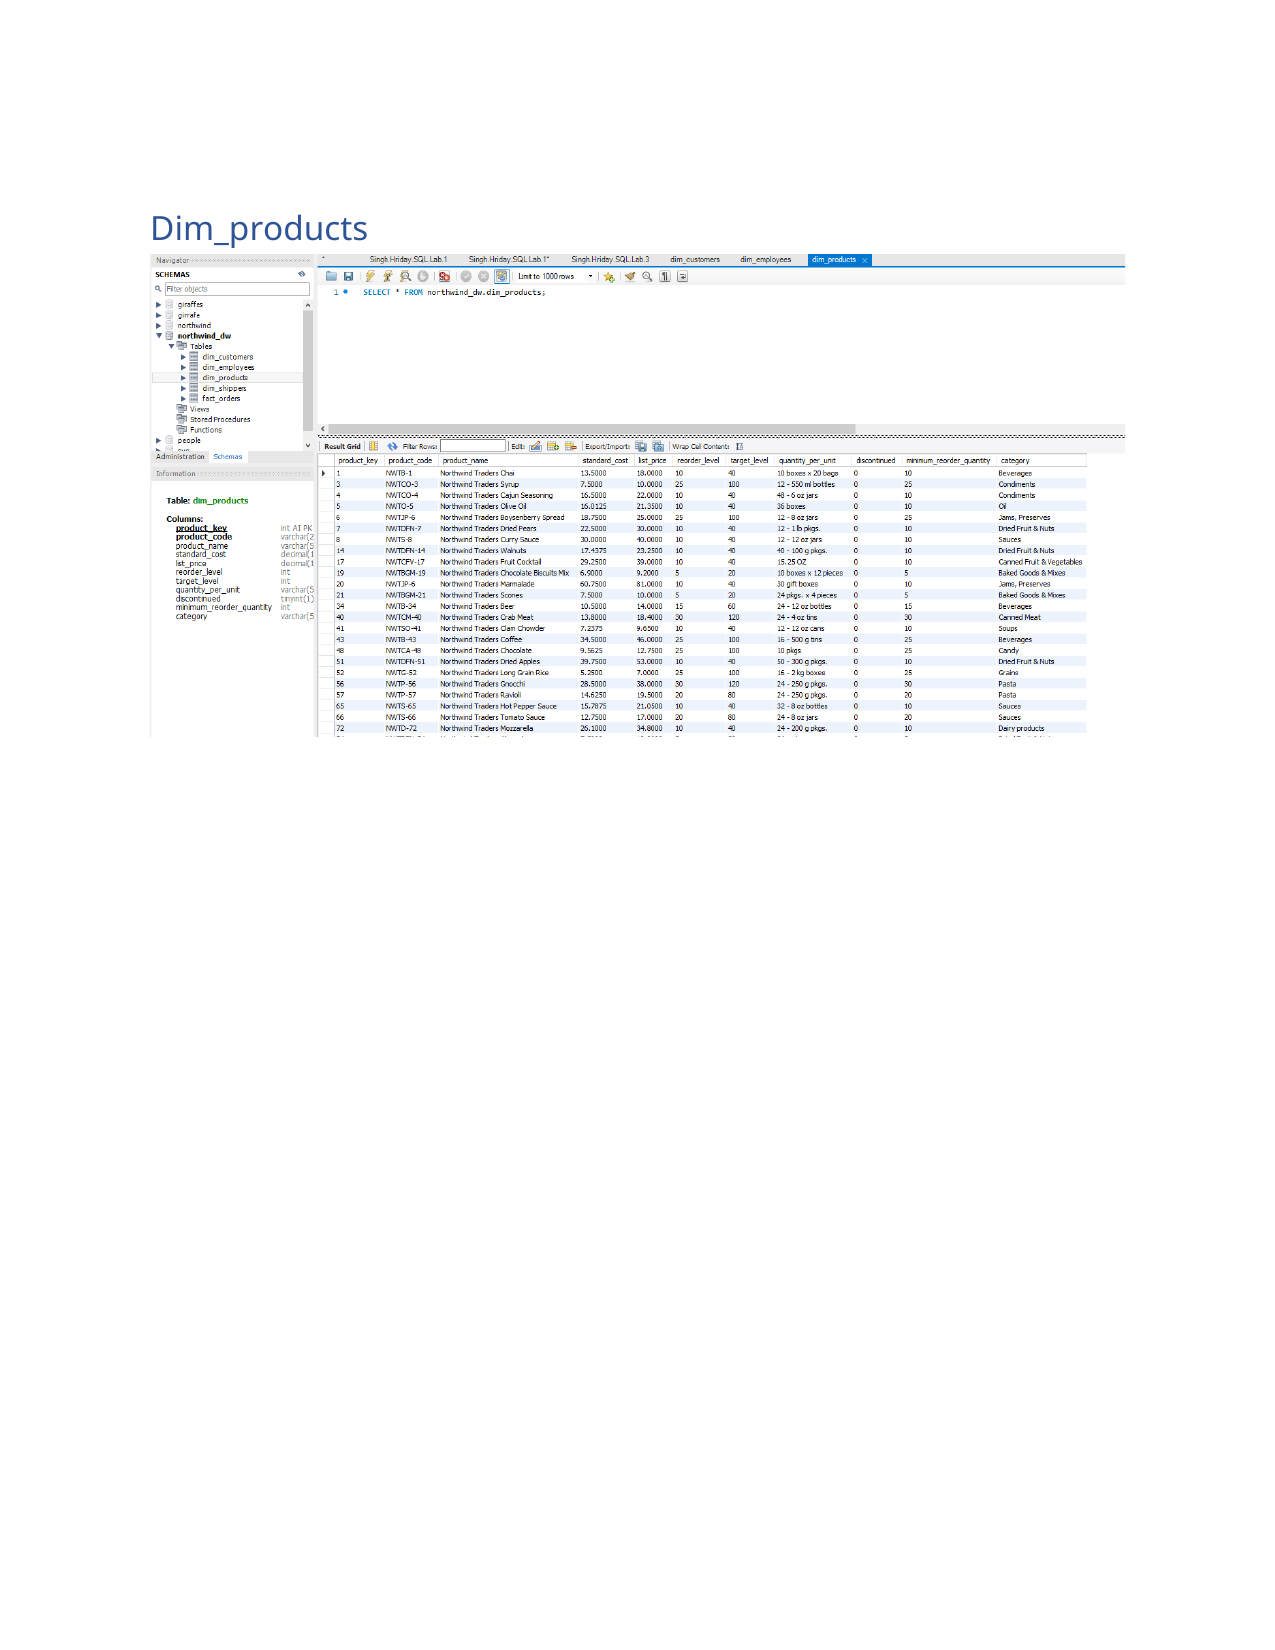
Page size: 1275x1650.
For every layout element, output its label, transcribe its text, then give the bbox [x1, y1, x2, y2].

picture [150, 254, 1125, 737]
subtitle Dim_products [150, 205, 1125, 251]
